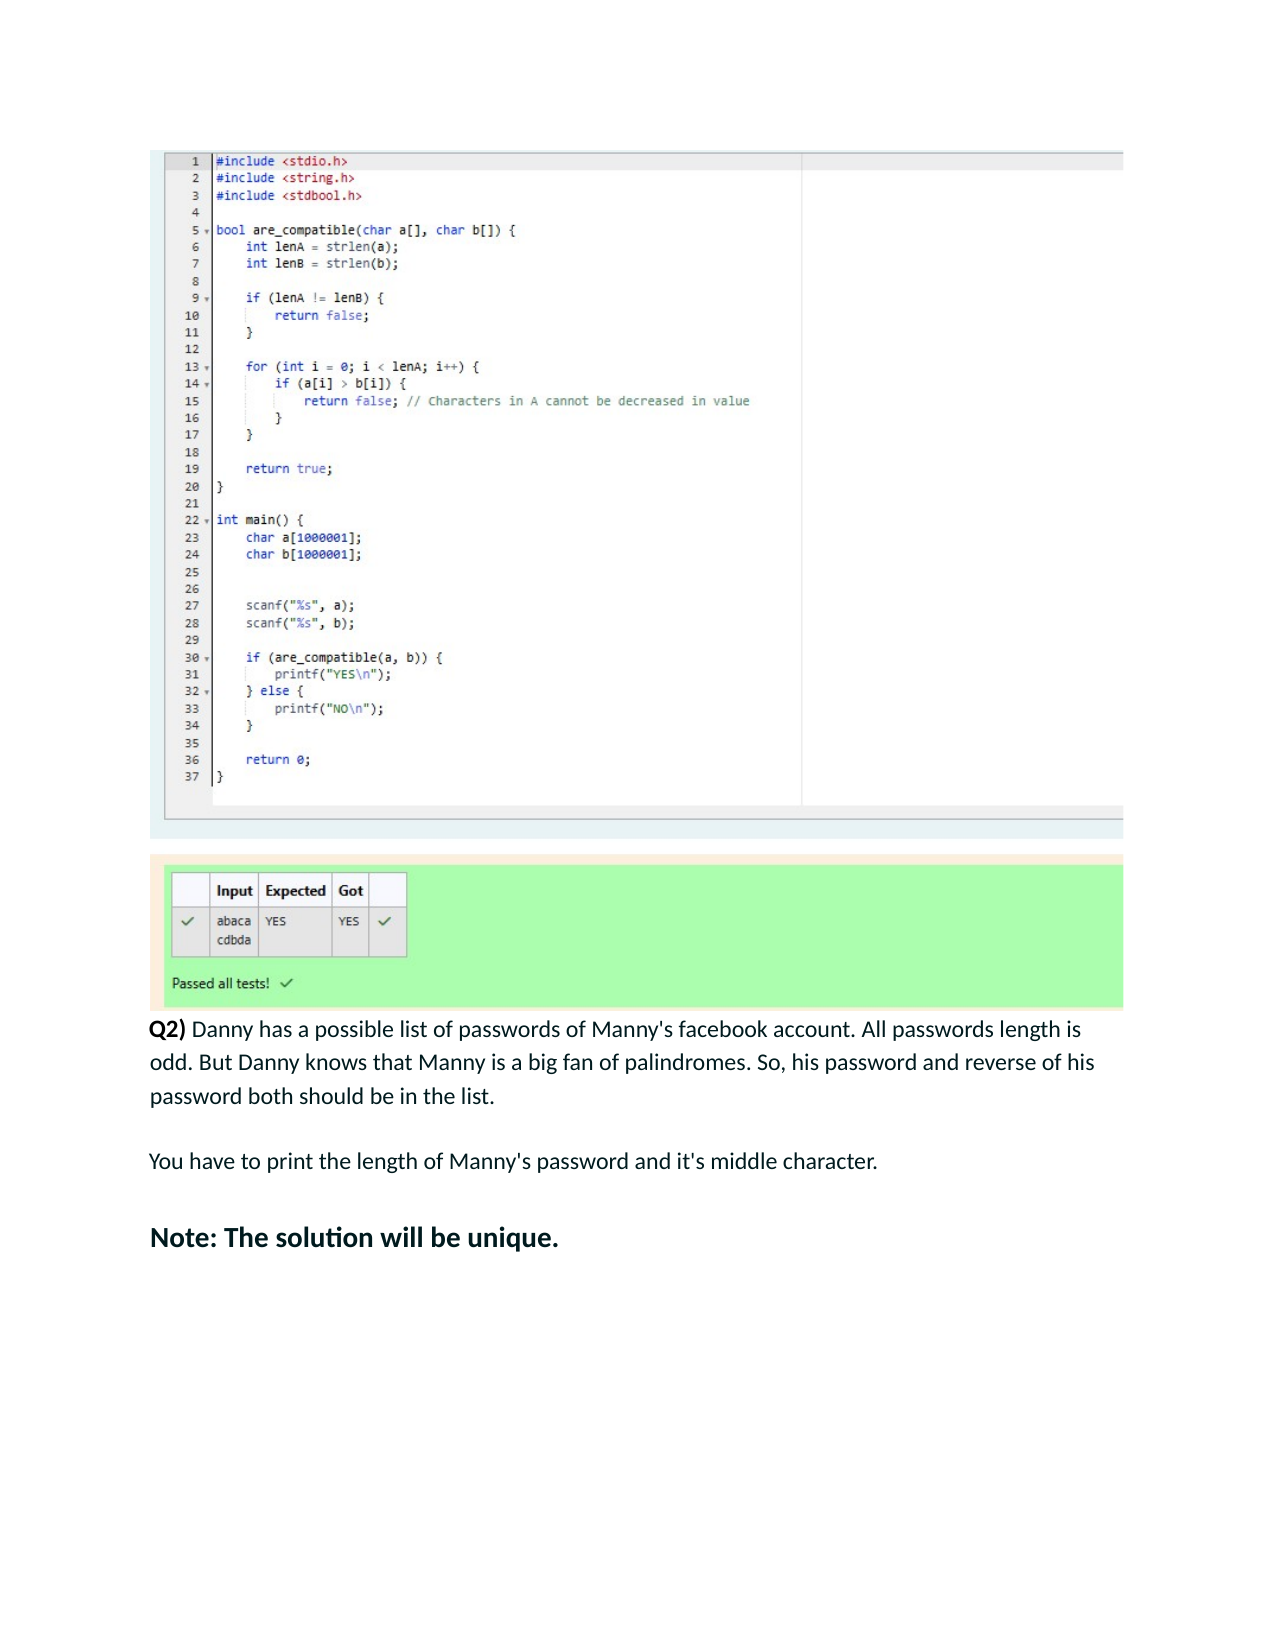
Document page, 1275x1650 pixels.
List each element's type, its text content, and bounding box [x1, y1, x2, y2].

text You have to print the length of Manny's password and it's middle character. [148, 1146, 1129, 1176]
text Q2) Danny has a possible list of passwords of Manny's facebook account. All passwords length is odd. But Danny knows that Manny is a big fan of palindromes. So, his password and reverse of his password both should be in the list. [148, 1013, 1129, 1111]
text Note: The solution will be unique. [150, 1219, 1129, 1255]
picture [150, 150, 1124, 1011]
